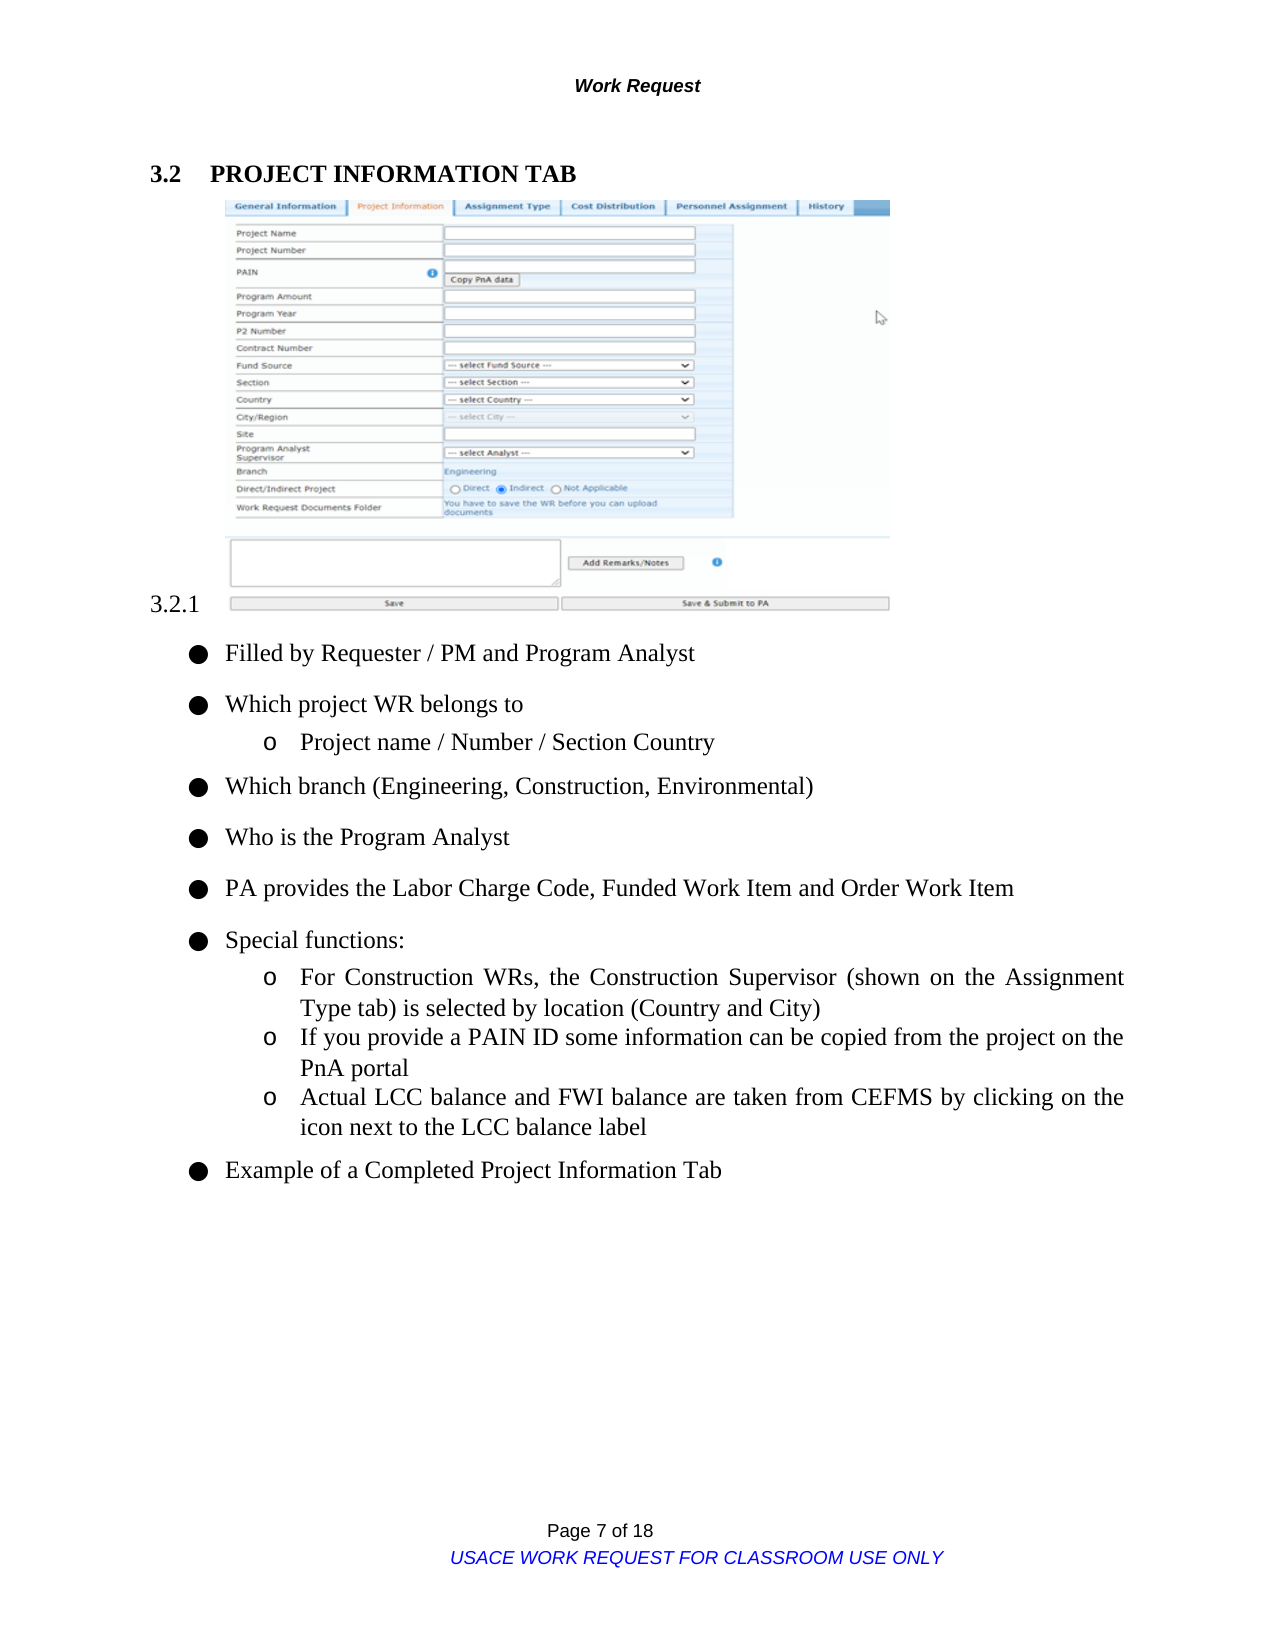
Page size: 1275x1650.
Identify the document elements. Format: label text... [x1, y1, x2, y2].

list If you provide a PAIN ID some information can be copied from the project on the PnA portal [262, 1022, 1125, 1082]
list PA provides the Labor Charge Code, Funded Work Item and Order Work Item [187, 860, 1125, 911]
list Example of a Completed Project Information Tab [187, 1141, 1125, 1192]
list Which project WR belongs to [187, 675, 1125, 727]
list Project name / Number / Section Country [262, 727, 1125, 757]
list Actual LCC balance and FWI balance are taken from CEFMS by clicking on the icon next to the LCC balance label [262, 1082, 1125, 1141]
picture [225, 200, 890, 613]
list Who is the Program Analyst [187, 809, 1125, 860]
list Filled by Requester / PM and Program Analyst [187, 624, 1125, 675]
list Which branch (Engineering, Construction, Environmental) [187, 757, 1125, 809]
list Special functions: [187, 911, 1125, 962]
subtitle Project Information Tab [150, 159, 1125, 187]
list For Construction WRs, the Construction Supervisor (shown on the Assignment Type tab) is selected by location (Country and City) [262, 962, 1125, 1022]
